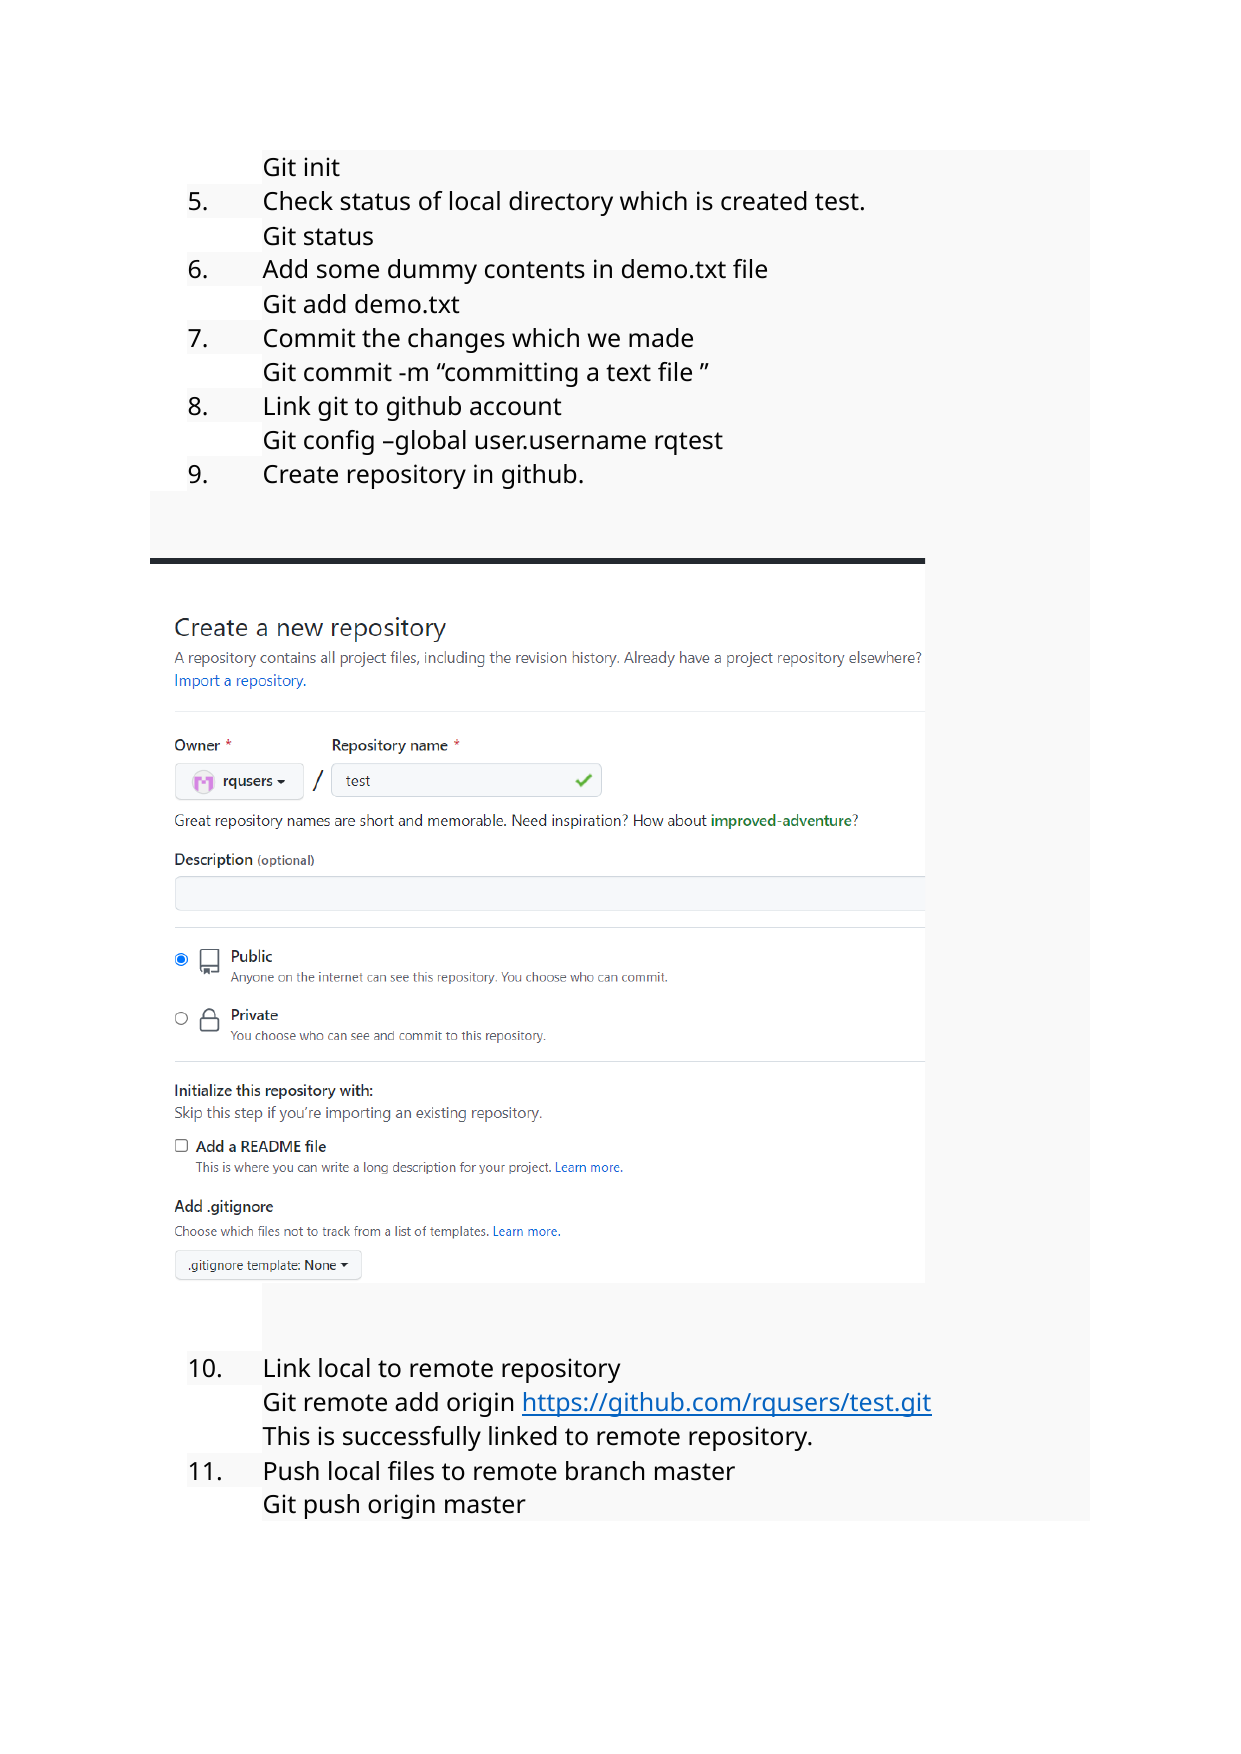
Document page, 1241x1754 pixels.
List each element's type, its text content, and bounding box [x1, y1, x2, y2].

list Git commit -m “committing a text file ” [262, 354, 1090, 388]
list Link local to remote repository [187, 1351, 1090, 1385]
list Git config –global user.username rqtest [262, 422, 1090, 457]
list Add some dummy contents in demo.txt file [187, 252, 1090, 286]
picture [150, 558, 926, 1283]
list Git status [262, 218, 1090, 252]
list Git remote add origin https://github.com/rqusers/test.git [262, 1385, 1090, 1419]
list Git init [262, 150, 1090, 184]
list Git add demo.txt [262, 286, 1090, 320]
list Commit the changes which we made [187, 320, 1090, 354]
list This is successfully linked to remote repository. [262, 1419, 1090, 1453]
list Link git to github account [187, 388, 1090, 422]
list Check status of local directory which is created test. [187, 184, 1090, 218]
list Push local files to remote branch master [187, 1453, 1090, 1487]
list Git push origin master [262, 1487, 1090, 1521]
list Create repository in github. [187, 457, 1090, 491]
